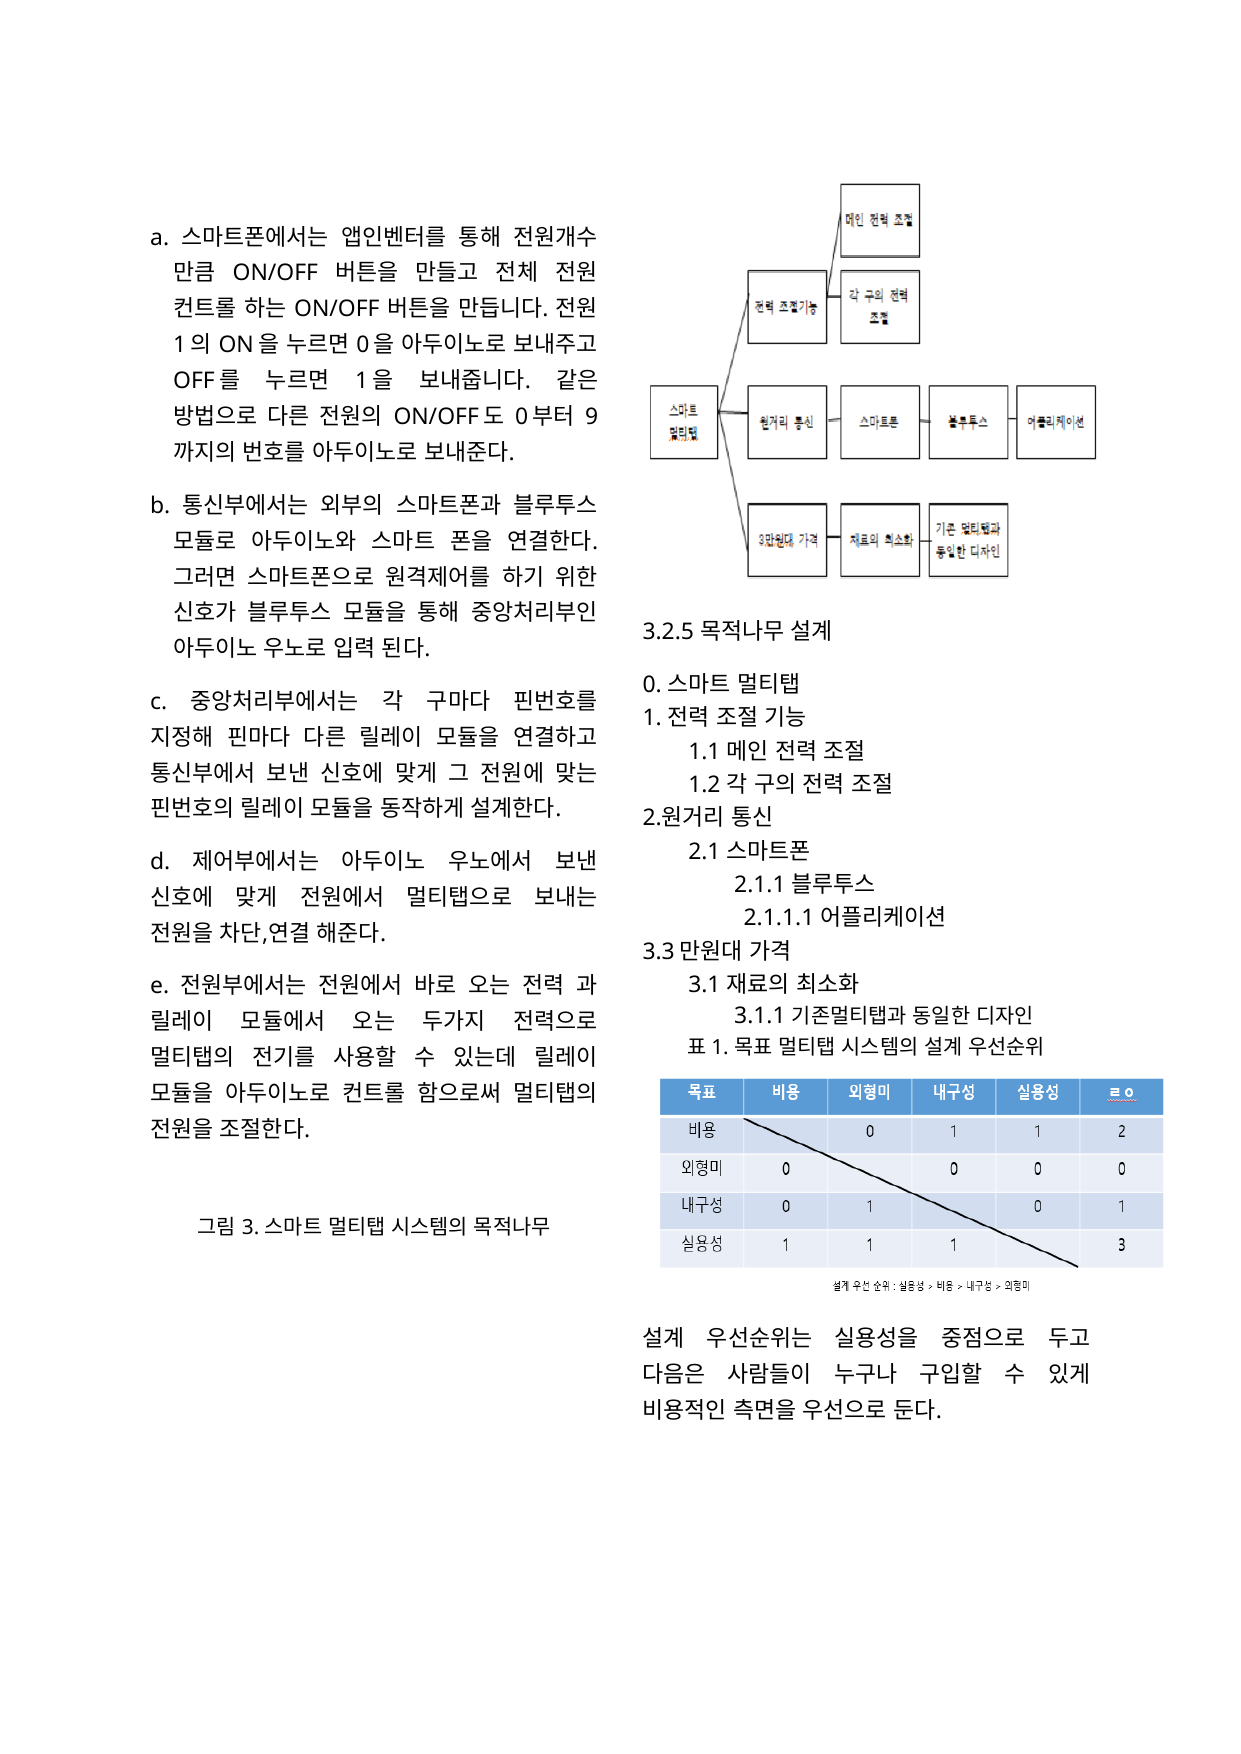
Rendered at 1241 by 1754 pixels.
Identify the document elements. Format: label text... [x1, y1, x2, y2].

text 그림 3. 스마트 멀티탭 시스템의 목적나무 [150, 1211, 598, 1241]
text c. 중앙처리부에서는 각 구마다 핀번호를 지정해 핀마다 다른 릴레이 모듈을 연결하고 통신부에서 보낸 신호에 맞게 그 전원에 맞는 핀번호의 릴레이 모듈을 동작하게 설계한다. [150, 683, 598, 824]
text b. 통신부에서는 외부의 스마트폰과 블루투스 모듈로 아두이노와 스마트 폰을 연결한다. 그러면 스마트폰으로 원격제어를 하기 위한 신호가 블루투스 모듈을 통해 중앙처리부인 아두이노 우노로 입력 된다. [150, 487, 598, 663]
text 1.1 메인 전력 조절 [642, 732, 1090, 766]
text 3.1 재료의 최소화 [642, 966, 1090, 999]
text 1.2 각 구의 전력 조절 [642, 766, 1090, 799]
text 2.원거리 통신 [642, 799, 1090, 832]
text 3.2.5 목적나무 설계 [642, 613, 1090, 647]
text 3.3만원대 가격 [642, 932, 1090, 966]
text 2.1.1.1 어플리케이션 [642, 899, 1090, 932]
text 2.1 스마트폰 [642, 832, 1090, 866]
text 1. 전력 조절 기능 [642, 699, 1090, 732]
text 설계 우선순위는 실용성을 중점으로 두고 다음은 사람들이 누구나 구입할 수 있게 비용적인 측면을 우선으로 둔다. [642, 1320, 1090, 1425]
text d. 제어부에서는 아두이노 우노에서 보낸 신호에 맞게 전원에서 멀티탭으로 보내는 전원을 차단,연결 해준다. [150, 843, 598, 948]
picture [642, 177, 1107, 595]
text e. 전원부에서는 전원에서 바로 오는 전력 과 릴레이 모듈에서 오는 두가지 전력으로 멀티탭의 전기를 사용할 수 있는데 릴레이 모듈을 아두이노로 컨트롤 함으로써 멀티탭의 전원을 조절한다. [150, 967, 598, 1144]
text 3.1.1 기존멀티탭과 동일한 디자인 [642, 999, 1090, 1030]
text 2.1.1 블루투스 [642, 866, 1090, 899]
text 0. 스마트 멀티탭 [642, 666, 1090, 699]
picture [642, 1060, 1200, 1302]
text a. 스마트폰에서는 앱인벤터를 통해 전원개수 만큼 ON/OFF 버튼을 만들고 전체 전원 컨트롤 하는 ON/OFF 버튼을 만듭니다. 전원 1의 ON을 누르면 0을 아두이노로 보내주고 OFF를 누르면 1을 보내줍니다. 같은 방법으로 다른 전원의 ON/OFF도 0부터 9까지의 번호를 아두이노로 보내준다. [150, 218, 598, 467]
text 표1. 목표 멀티탭 시스템의 설계 우선순위 [642, 1030, 1090, 1060]
